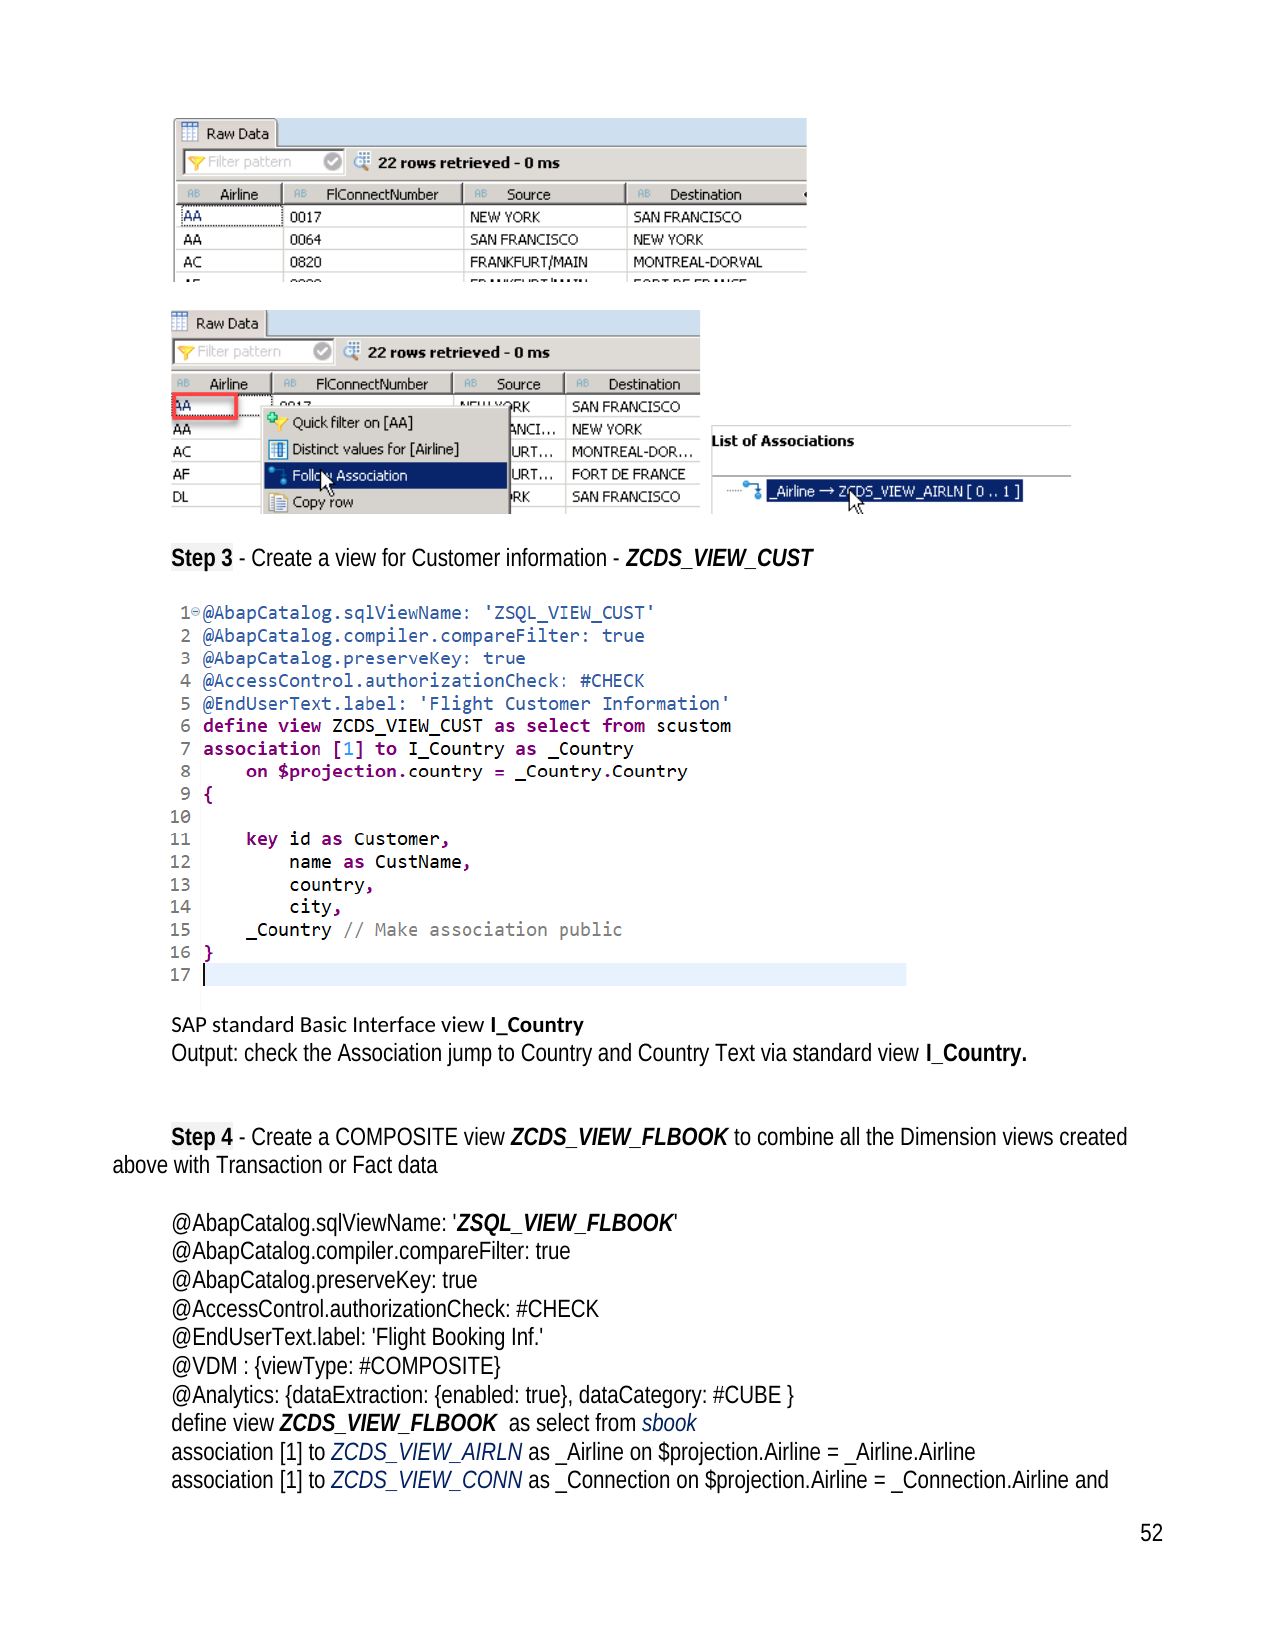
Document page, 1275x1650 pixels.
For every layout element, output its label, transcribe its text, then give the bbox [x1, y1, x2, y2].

picture [171, 310, 701, 514]
text define view ZCDS_VIEW_FLBOOK as select from sbook [112, 1408, 1163, 1437]
text @Analytics: {dataExtraction: {enabled: true}, dataCategory: #CUBE } [112, 1379, 1163, 1408]
text association [1] to ZCDS_VIEW_AIRLN as _Airline on $projection.Airline = _Airline.Airline [112, 1437, 1163, 1466]
text @AbapCatalog.preserveKey: true [112, 1265, 1163, 1294]
text association [1] to ZCDS_VIEW_CONN as _Connection on $projection.Airline = _Connection.Airline and [112, 1466, 1163, 1494]
text @AccessControl.authorizationCheck: #CHECK [112, 1294, 1163, 1322]
text @EndUserText.label: 'Flight Booking Inf.' [112, 1322, 1163, 1351]
text @AbapCatalog.compiler.compareFilter: true [112, 1236, 1163, 1265]
picture [710, 425, 1072, 514]
text SAP standard Basic Interface view I_Country [112, 1010, 1163, 1038]
text @AbapCatalog.sqlViewName: 'ZSQL_VIEW_FLBOOK' [112, 1208, 1163, 1236]
picture [171, 118, 807, 282]
picture [171, 599, 907, 1011]
text @VDM : {viewType: #COMPOSITE} [112, 1351, 1163, 1379]
text Step 4 - Create a COMPOSITE view ZCDS_VIEW_FLBOOK to combine all the Dimension views created above with Transaction or Fact data [112, 1122, 1163, 1179]
text Output: check the Association jump to Country and Country Text via standard view I_Country. [112, 1038, 1163, 1067]
text Step 3 - Create a view for Customer information - ZCDS_VIEW_CUST [112, 542, 1163, 571]
